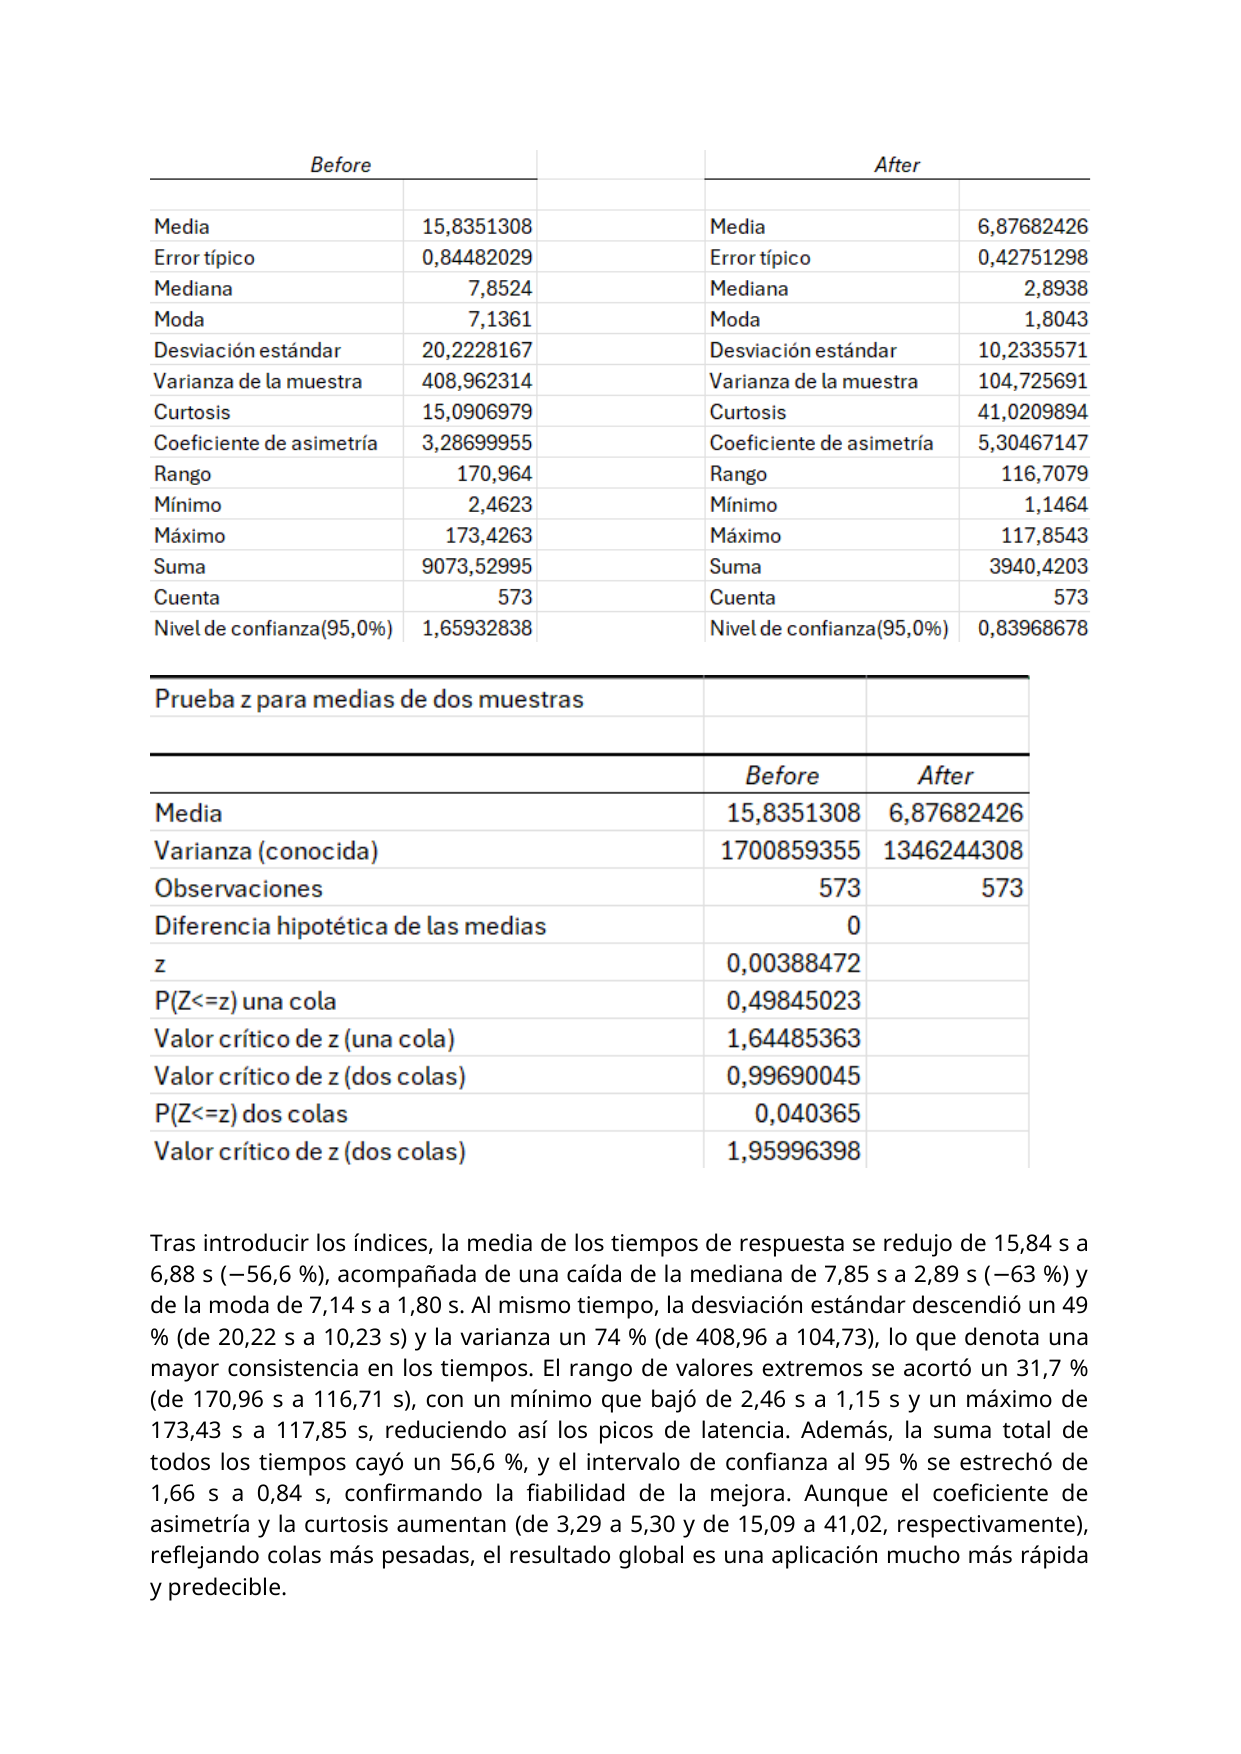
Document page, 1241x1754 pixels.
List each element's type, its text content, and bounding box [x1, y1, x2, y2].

picture [150, 150, 1091, 642]
picture [150, 675, 1030, 1168]
text Tras introducir los índices, la media de los tiempos de respuesta se redujo de 15,84 s a 6,88 s (−56,6 %), acompañada de una caída de la mediana de 7,85 s a 2,89 s (−63 %) y de la moda de 7,14 s a 1,80 s. Al mismo tiempo, la desviación estándar descendió un 49 % (de 20,22 s a 10,23 s) y la varianza un 74 % (de 408,96 a 104,73), lo que denota una mayor consistencia en los tiempos. El rango de valores extremos se acortó un 31,7 % (de 170,96 s a 116,71 s), con un mínimo que bajó de 2,46 s a 1,15 s y un máximo de 173,43 s a 117,85 s, reduciendo así los picos de latencia. Además, la suma total de todos los tiempos cayó un 56,6 %, y el intervalo de confianza al 95 % se estrechó de 1,66 s a 0,84 s, confirmando la fiabilidad de la mejora. Aunque el coeficiente de asimetría y la curtosis aumentan (de 3,29 a 5,30 y de 15,09 a 41,02, respectivamente), reflejando colas más pesadas, el resultado global es una aplicación mucho más rápida y predecible. [150, 1227, 1090, 1602]
